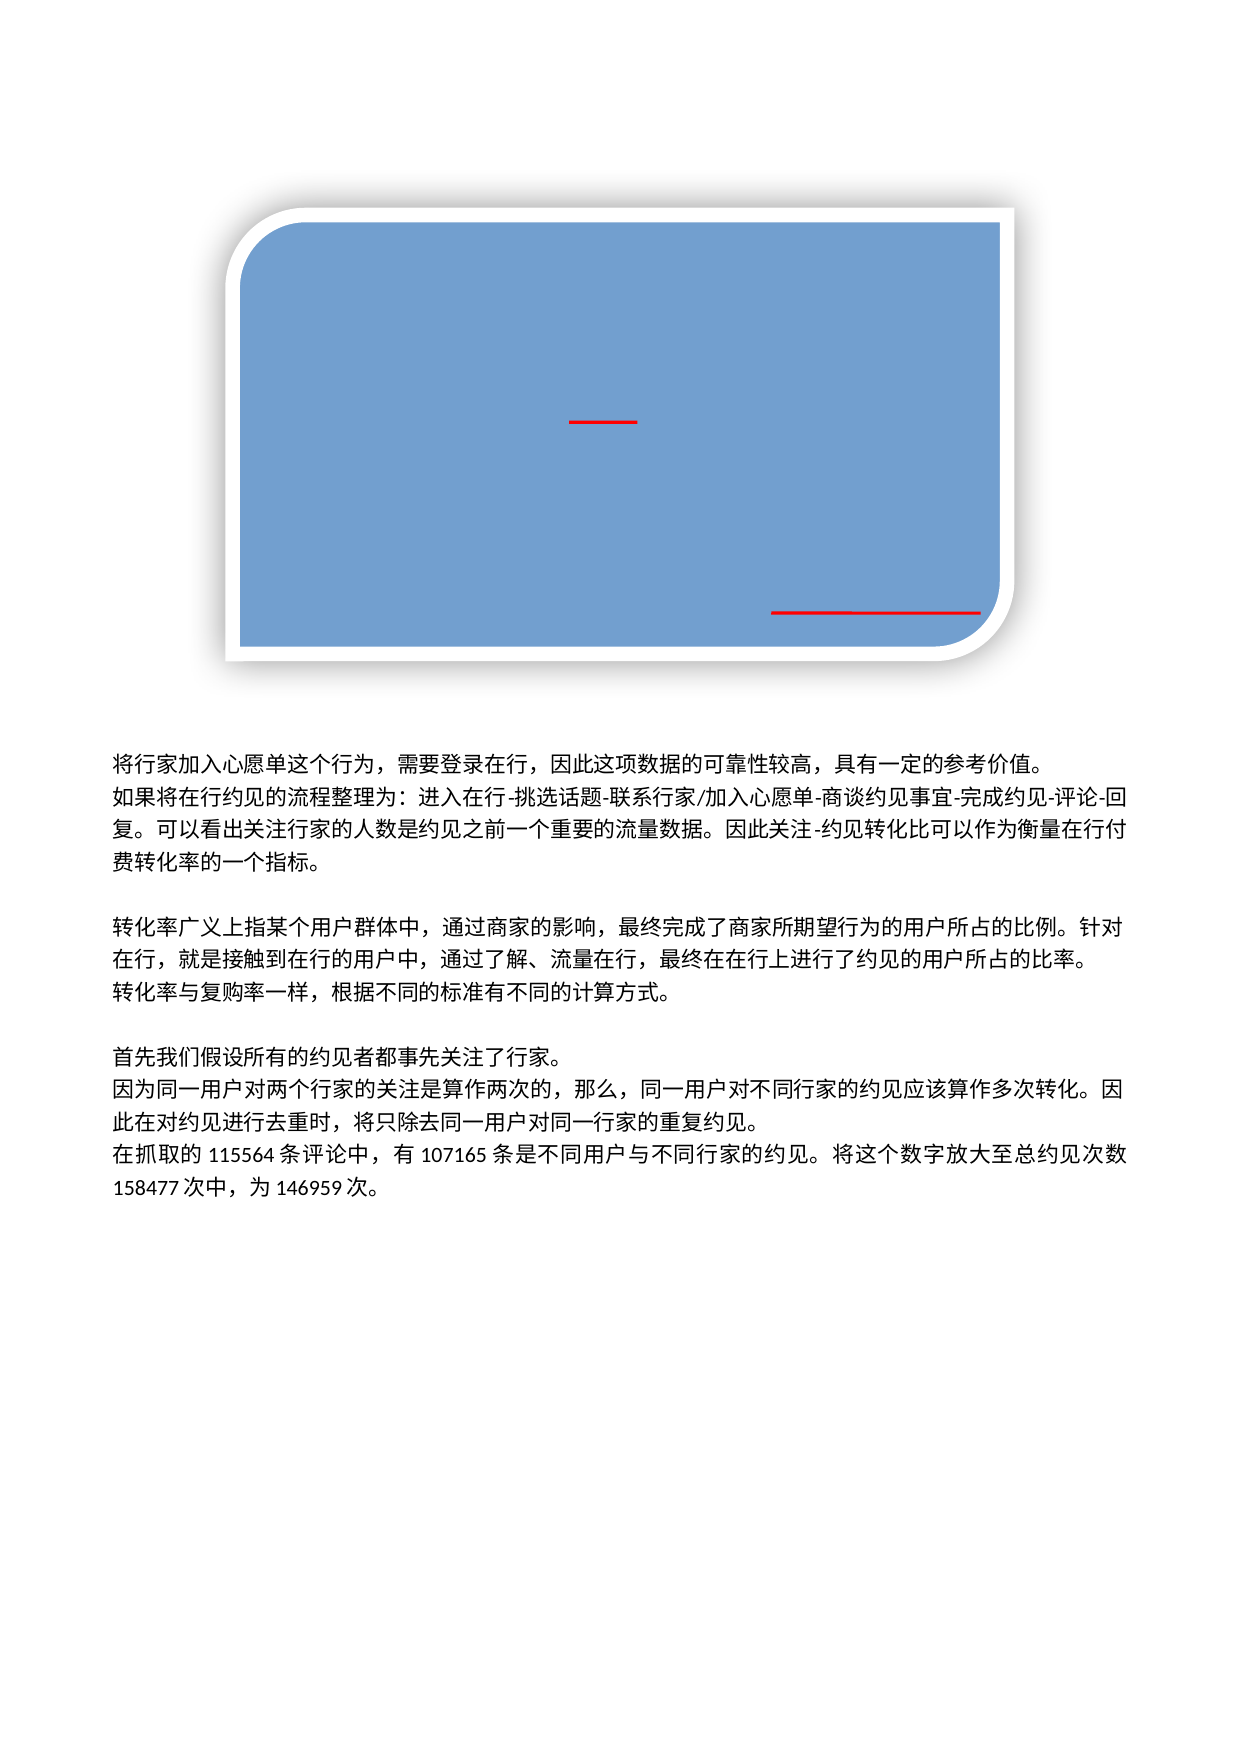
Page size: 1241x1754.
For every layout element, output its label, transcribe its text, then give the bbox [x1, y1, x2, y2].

text 转化率广义上指某个用户群体中，通过商家的影响，最终完成了商家所期望行为的用户所占的比例。针对在行，就是接触到在行的用户中，通过了解、流量在行，最终在在行上进行了约见的用户所占的比率。 [112, 909, 1128, 974]
text 在抓取的115564条评论中，有107165条是不同用户与不同行家的约见。将这个数字放大至总约见次数158477次中，为146959次。 [112, 1137, 1128, 1202]
text 转化率与复购率一样，根据不同的标准有不同的计算方式。 [112, 974, 1128, 1007]
text 因为同一用户对两个行家的关注是算作两次的，那么，同一用户对不同行家的约见应该算作多次转化。因此在对约见进行去重时，将只除去同一用户对同一行家的重复约见。 [112, 1072, 1128, 1137]
text 首先我们假设所有的约见者都事先关注了行家。 [112, 1039, 1128, 1072]
text 将行家加入心愿单这个行为，需要登录在行，因此这项数据的可靠性较高，具有一定的参考价值。 [112, 747, 1128, 779]
text 如果将在行约见的流程整理为：进入在行-挑选话题-联系行家/加入心愿单-商谈约见事宜-完成约见-评论-回复。可以看出关注行家的人数是约见之前一个重要的流量数据。因此关注-约见转化比可以作为衡量在行付费转化率的一个指标。 [112, 779, 1128, 877]
